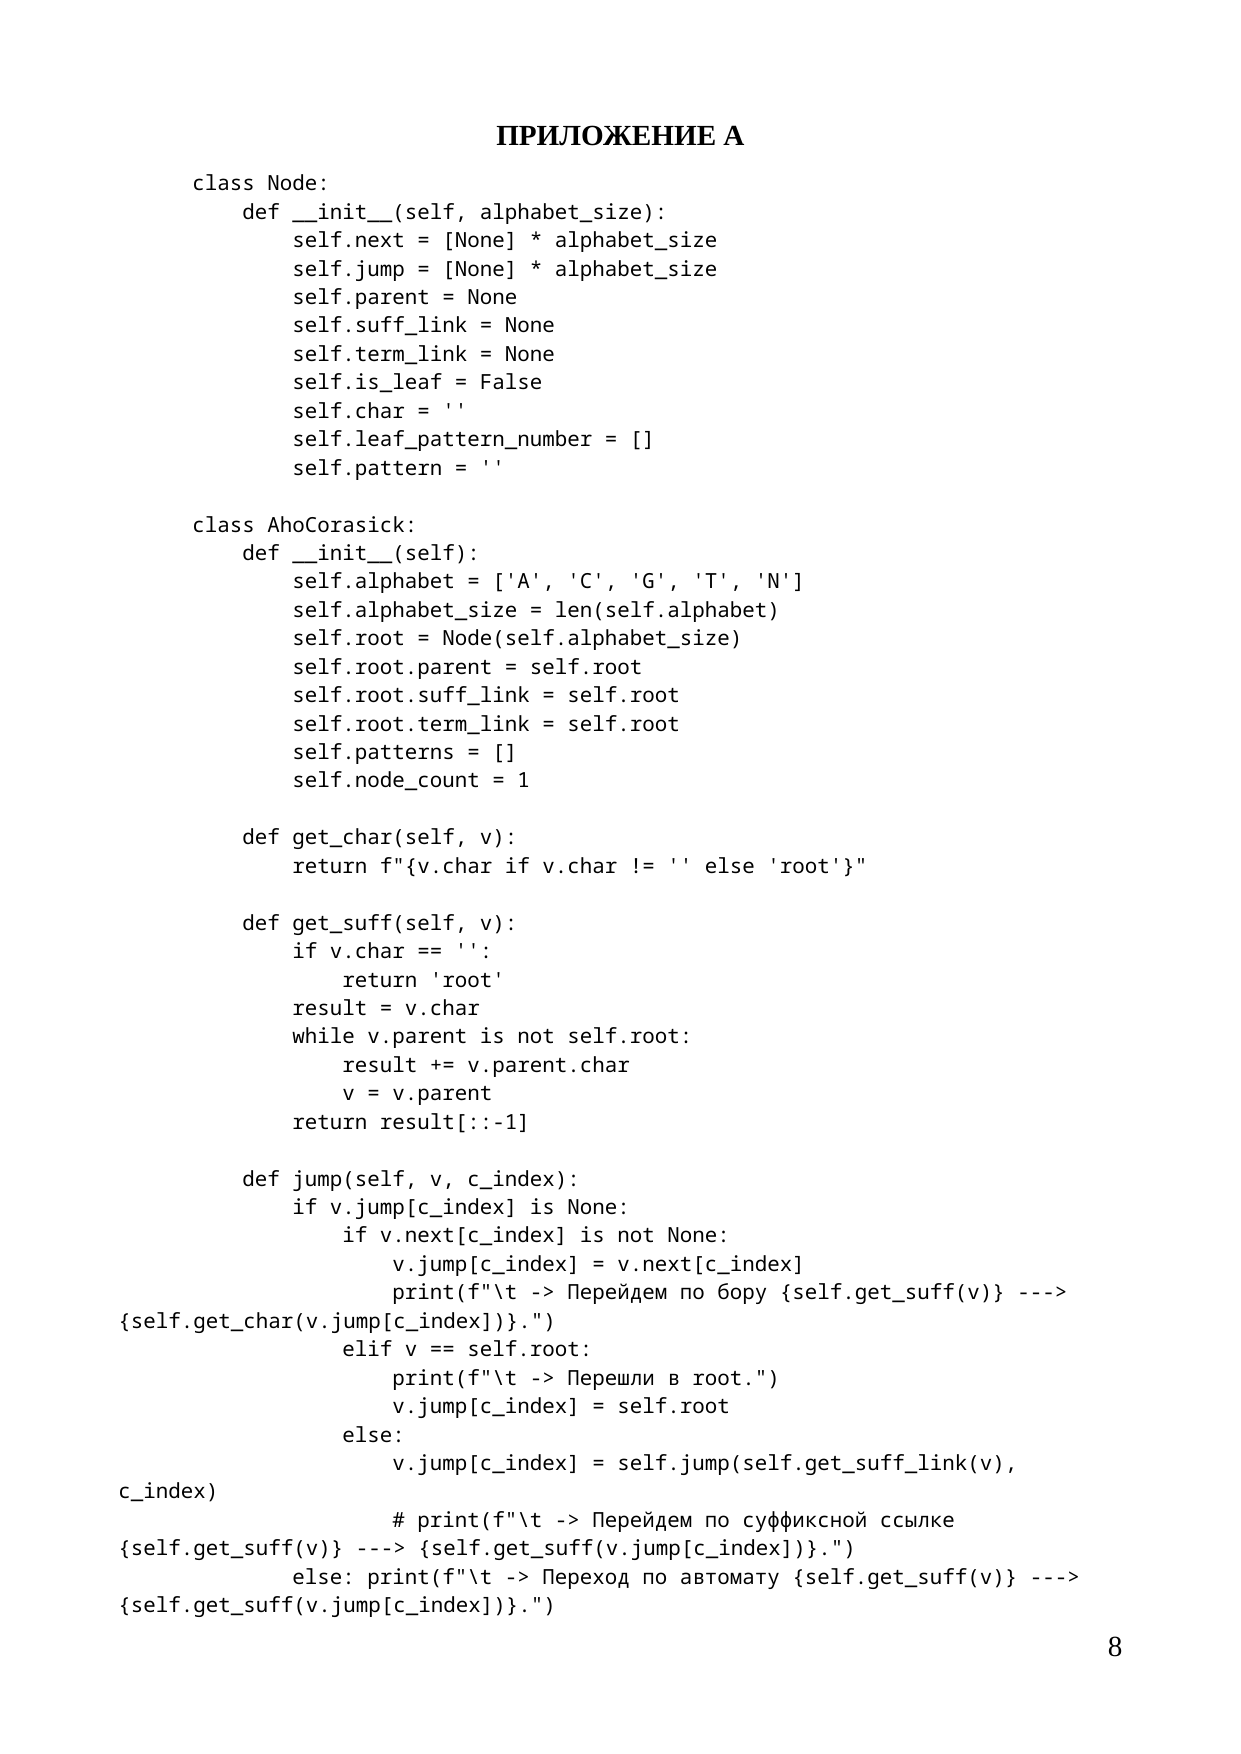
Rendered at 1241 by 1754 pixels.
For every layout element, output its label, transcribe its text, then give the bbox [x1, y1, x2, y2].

text # print(f"\t -> Перейдем по суффиксной ссылке {self.get_suff(v)} ---> {self.get_suff(v.jump[c_index])}.") [118, 1505, 1122, 1562]
text v.jump[c_index] = v.next[c_index] [118, 1249, 1122, 1277]
text result += v.parent.char [118, 1050, 1122, 1078]
text self.alphabet_size = len(self.alphabet) [118, 595, 1122, 623]
text print(f"\t -> Перешли в root.") [118, 1363, 1122, 1391]
text self.is_leaf = False [118, 367, 1122, 396]
text self.parent = None [118, 282, 1122, 311]
text class AhoCorasick: [118, 510, 1122, 538]
text if v.char == '': [118, 936, 1122, 965]
text class Node: [118, 168, 1122, 197]
text self.patterns = [] [118, 737, 1122, 766]
text self.node_count = 1 [118, 766, 1122, 794]
text print(f"\t -> Перейдем по бору {self.get_suff(v)} ---> {self.get_char(v.jump[c_index])}.") [118, 1277, 1122, 1334]
text if v.jump[c_index] is None: [118, 1192, 1122, 1221]
text while v.parent is not self.root: [118, 1022, 1122, 1050]
text elif v == self.root: [118, 1334, 1122, 1363]
text def __init__(self, alphabet_size): [118, 197, 1122, 225]
text v = v.parent [118, 1078, 1122, 1107]
text return 'root' [118, 965, 1122, 993]
text if v.next[c_index] is not None: [118, 1221, 1122, 1249]
text def get_suff(self, v): [118, 908, 1122, 936]
text self.pattern = '' [118, 453, 1122, 481]
text v.jump[c_index] = self.jump(self.get_suff_link(v), c_index) [118, 1448, 1122, 1505]
text def jump(self, v, c_index): [118, 1164, 1122, 1192]
text return f"{v.char if v.char != '' else 'root'}" [118, 851, 1122, 879]
text self.alphabet = ['A', 'C', 'G', 'T', 'N'] [118, 567, 1122, 595]
text v.jump[c_index] = self.root [118, 1391, 1122, 1420]
text self.suff_link = None [118, 311, 1122, 339]
text self.jump = [None] * alphabet_size [118, 254, 1122, 282]
text else: print(f"\t -> Переход по автомату {self.get_suff(v)} ---> {self.get_suff(v.jump[c_index])}.") [118, 1562, 1122, 1619]
text result = v.char [118, 993, 1122, 1022]
text self.next = [None] * alphabet_size [118, 225, 1122, 254]
text self.char = '' [118, 396, 1122, 424]
text self.root = Node(self.alphabet_size) [118, 623, 1122, 652]
subtitle Приложение А [118, 118, 1122, 152]
text return result[::-1] [118, 1107, 1122, 1135]
text self.root.term_link = self.root [118, 709, 1122, 737]
text self.leaf_pattern_number = [] [118, 424, 1122, 453]
text def get_char(self, v): [118, 822, 1122, 851]
text self.term_link = None [118, 339, 1122, 367]
text def __init__(self): [118, 538, 1122, 567]
text self.root.suff_link = self.root [118, 680, 1122, 709]
text else: [118, 1420, 1122, 1448]
text self.root.parent = self.root [118, 652, 1122, 680]
